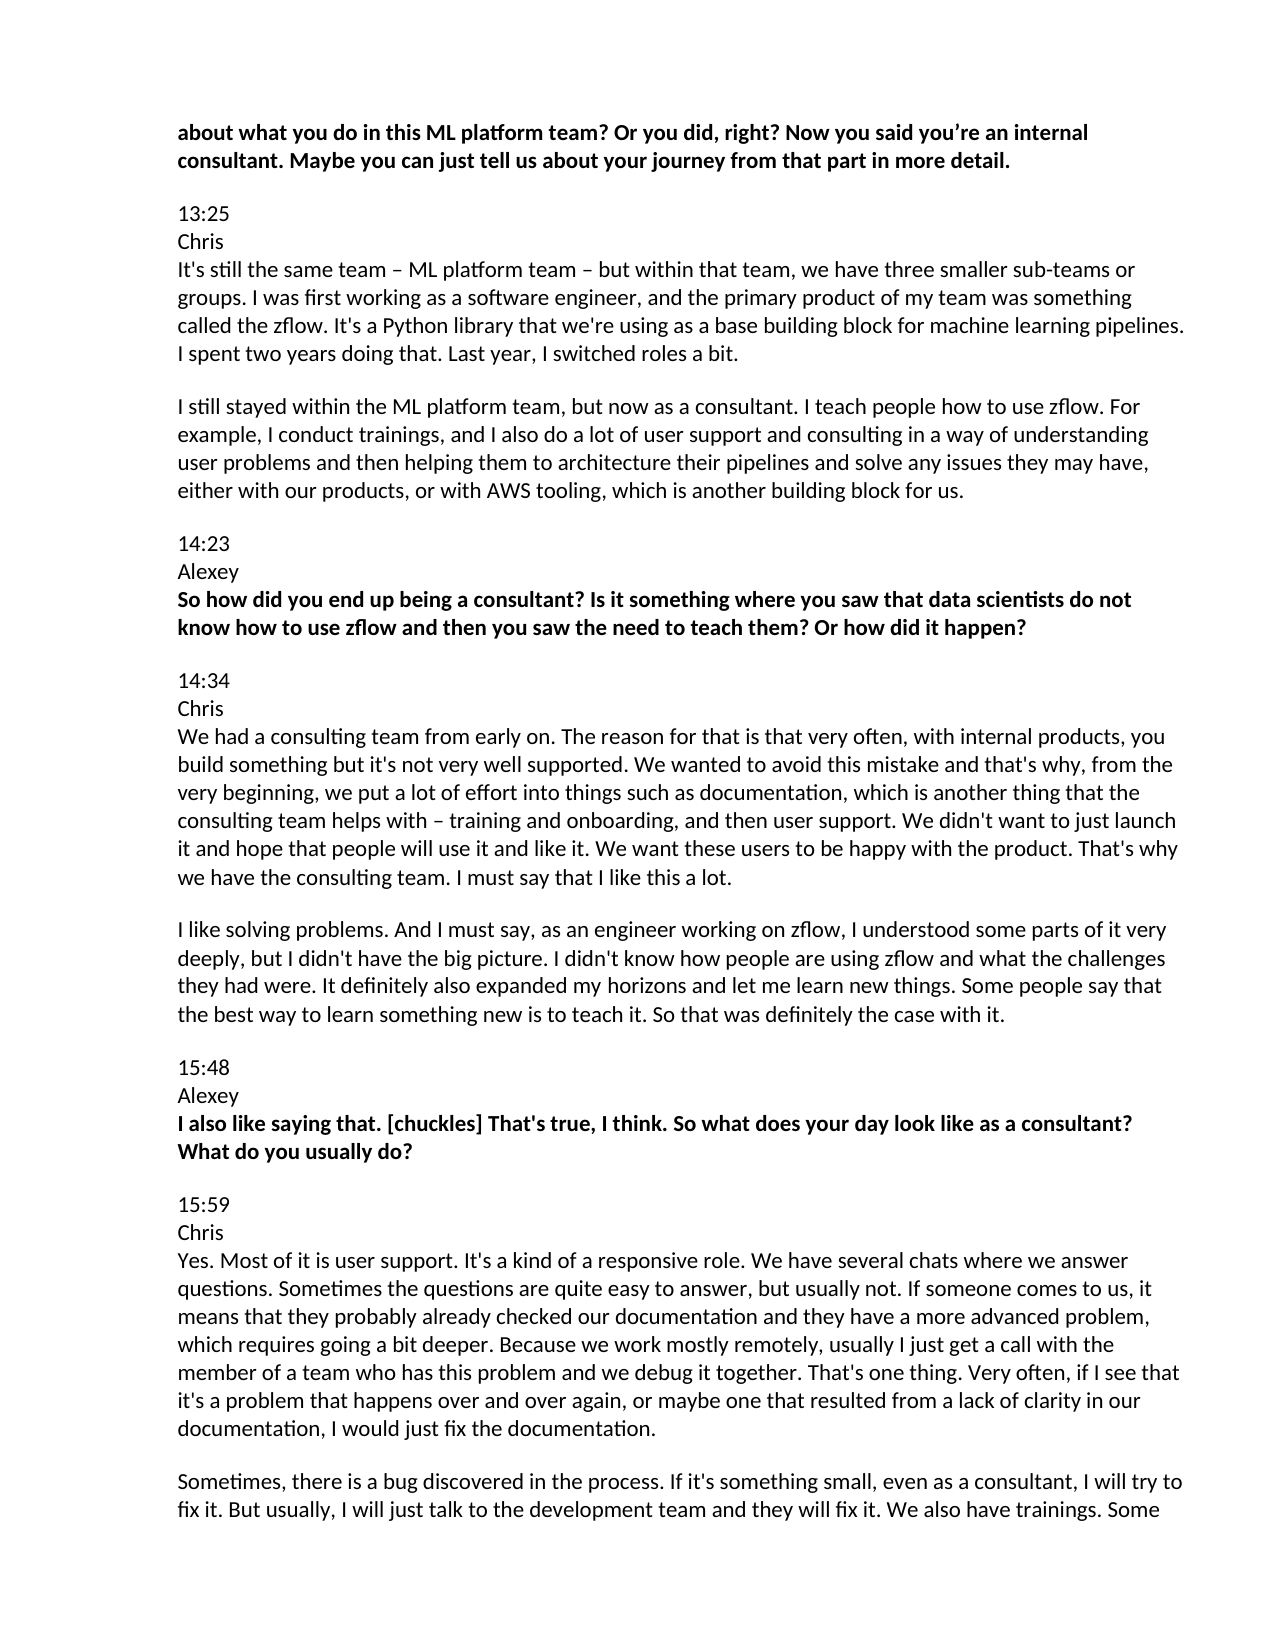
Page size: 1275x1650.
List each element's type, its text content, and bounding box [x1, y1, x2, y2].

text 13:25 [177, 199, 1186, 227]
text It's still the same team – ML platform team – but within that team, we have three smaller sub-teams or groups. I was first working as a software engineer, and the primary product of my team was something called the zflow. It's a Python library that we're using as a base building block for machine learning pipelines. I spent two years doing that. Last year, I switched roles a bit. [177, 255, 1186, 367]
text I like solving problems. And I must say, as an engineer working on zflow, I understood some parts of it very deeply, but I didn't have the big picture. I didn't know how people are using zflow and what the challenges they had were. It definitely also expanded my horizons and let me learn new things. Some people say that the best way to learn something new is to teach it. So that was definitely the case with it. [177, 916, 1186, 1028]
text I also like saying that. [chuckles] That's true, I think. So what does your day look like as a consultant? What do you usually do? [177, 1109, 1186, 1165]
text Yes. Most of it is user support. It's a kind of a responsive role. We have several chats where we answer questions. Sometimes the questions are quite easy to answer, but usually not. If someone comes to us, it means that they probably already checked our documentation and they have a more advanced problem, which requires going a bit deeper. Because we work mostly remotely, usually I just get a call with the member of a team who has this problem and we debug it together. That's one thing. Very often, if I see that it's a problem that happens over and over again, or maybe one that resulted from a lack of clarity in our documentation, I would just fix the documentation. [177, 1246, 1186, 1442]
text 14:34 [177, 666, 1186, 694]
text Chris [177, 227, 1186, 255]
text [177, 118, 1186, 174]
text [177, 1467, 1186, 1523]
text So how did you end up being a consultant? Is it something where you saw that data scientists do not know how to use zflow and then you saw the need to teach them? Or how did it happen? [177, 585, 1186, 641]
text Chris [177, 1218, 1186, 1246]
text We had a consulting team from early on. The reason for that is that very often, with internal products, you build something but it's not very well supported. We wanted to avoid this mistake and that's why, from the very beginning, we put a lot of effort into things such as documentation, which is another thing that the consulting team helps with – training and onboarding, and then user support. We didn't want to just launch it and hope that people will use it and like it. We want these users to be happy with the product. That's why we have the consulting team. I must say that I like this a lot. [177, 722, 1186, 891]
text Alexey [177, 557, 1186, 585]
text 15:59 [177, 1190, 1186, 1218]
text Alexey [177, 1081, 1186, 1109]
text 15:48 [177, 1053, 1186, 1081]
text Chris [177, 694, 1186, 722]
text I still stayed within the ML platform team, but now as a consultant. I teach people how to use zflow. For example, I conduct trainings, and I also do a lot of user support and consulting in a way of understanding user problems and then helping them to architecture their pipelines and solve any issues they may have, either with our products, or with AWS tooling, which is another building block for us. [177, 392, 1186, 504]
text 14:23 [177, 529, 1186, 557]
